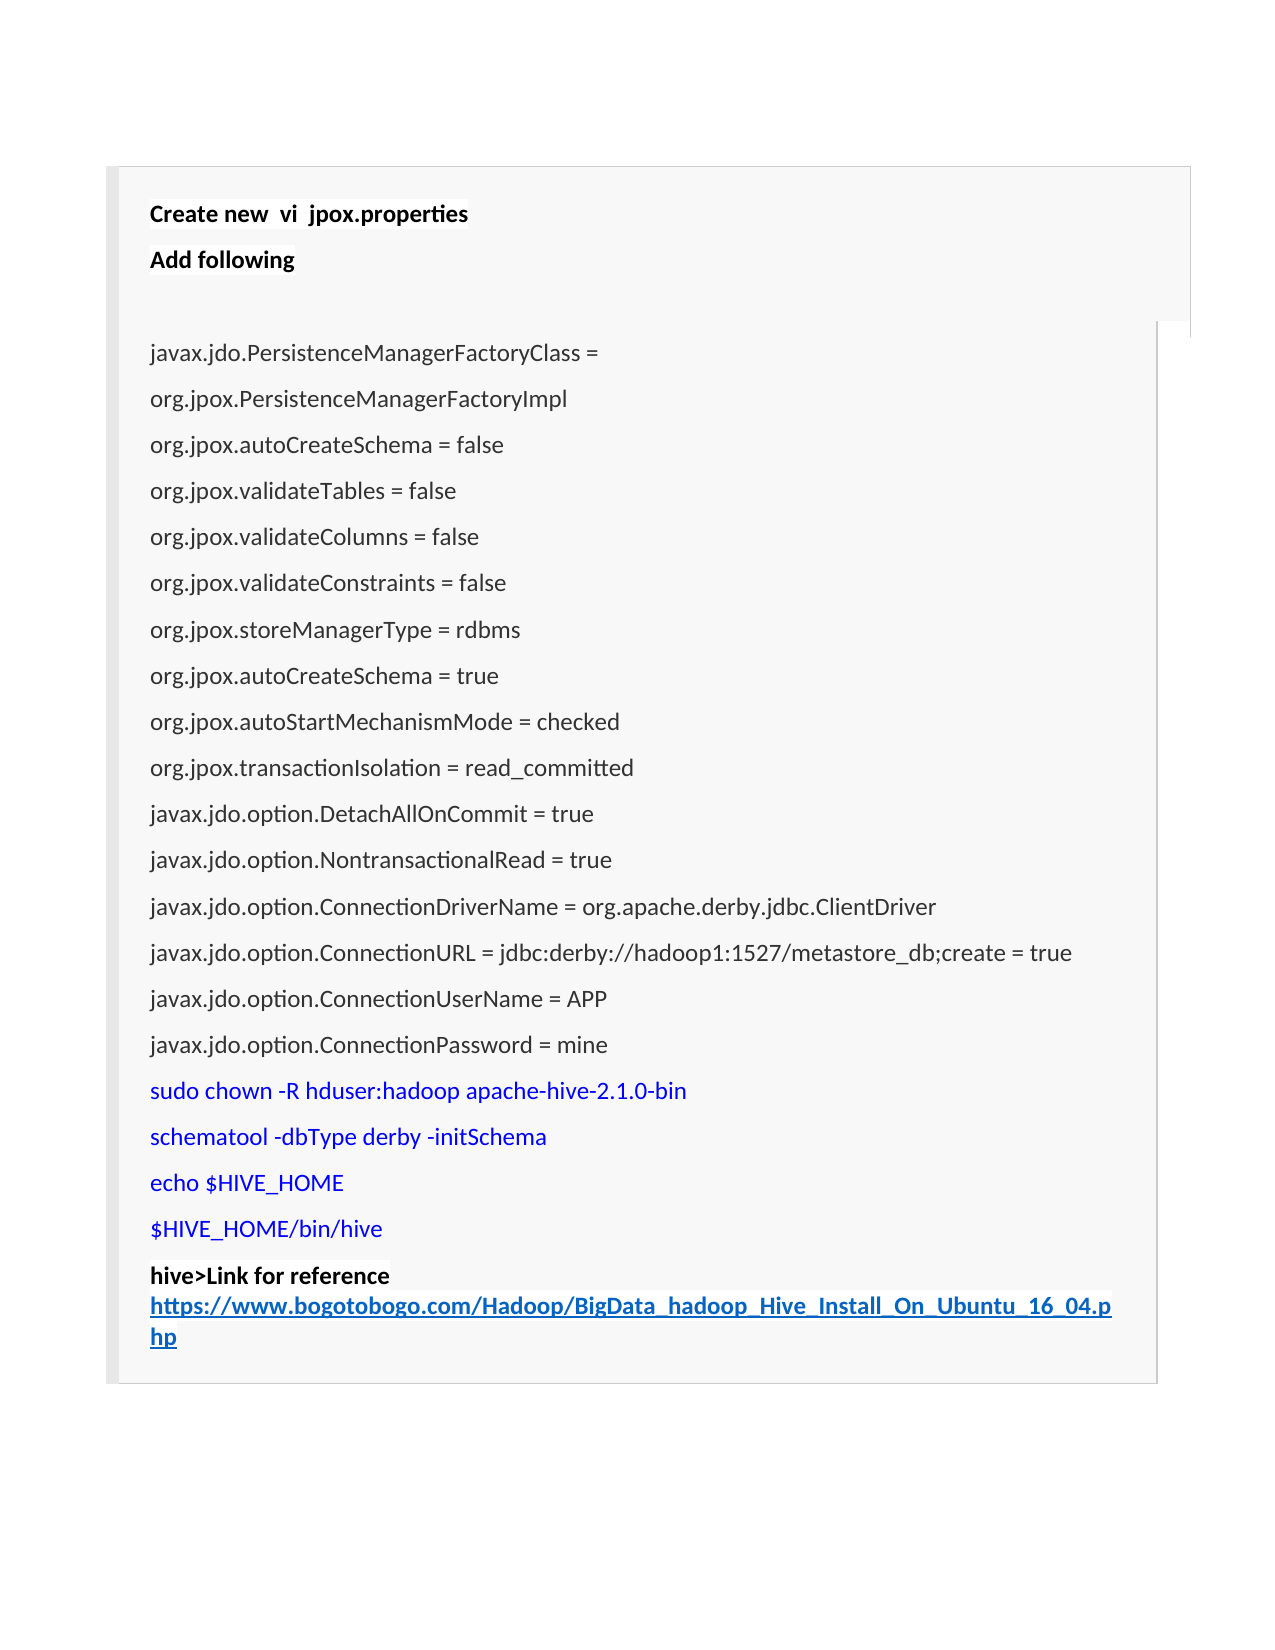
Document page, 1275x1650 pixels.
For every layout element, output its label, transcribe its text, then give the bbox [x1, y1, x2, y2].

text javax.jdo.PersistenceManagerFactoryClass = [119, 304, 1158, 350]
text Add following [119, 212, 1190, 258]
text javax.jdo.option.ConnectionDriverName = org.apache.derby.jdbc.ClientDriver [119, 858, 1156, 904]
text javax.jdo.option.ConnectionURL = jdbc:derby://hadoop1:1527/metastore_db;create = true [119, 904, 1156, 950]
text sudo chown -R hduser:hadoop apache-hive-2.1.0-bin [119, 1042, 1156, 1088]
text org.jpox.PersistenceManagerFactoryImpl [119, 350, 1156, 396]
text org.jpox.validateColumns = false [119, 489, 1156, 535]
text echo $HIVE_HOME [119, 1135, 1156, 1181]
text hive>Link for reference https://www.bogotobogo.com/Hadoop/BigData_hadoop_Hive_Install_On_Ubuntu_16_04.php [119, 1227, 1156, 1383]
text Create new vi jpox.properties [119, 167, 1190, 212]
text org.jpox.validateTables = false [119, 442, 1156, 489]
text javax.jdo.option.NontransactionalRead = true [119, 812, 1156, 858]
text org.jpox.transactionIsolation = read_committed [119, 719, 1156, 766]
text javax.jdo.option.DetachAllOnCommit = true [119, 766, 1156, 812]
text $HIVE_HOME/bin/hive [119, 1181, 1156, 1227]
text schematool -dbType derby -initSchema [119, 1088, 1156, 1135]
text org.jpox.storeManagerType = rdbms [119, 581, 1156, 627]
text org.jpox.autoCreateSchema = true [119, 627, 1156, 673]
text javax.jdo.option.ConnectionPassword = mine [119, 996, 1156, 1042]
text javax.jdo.option.ConnectionUserName = APP [119, 950, 1156, 996]
text org.jpox.validateConstraints = false [119, 535, 1156, 581]
text org.jpox.autoCreateSchema = false [119, 396, 1156, 442]
text org.jpox.autoStartMechanismMode = checked [119, 673, 1156, 719]
